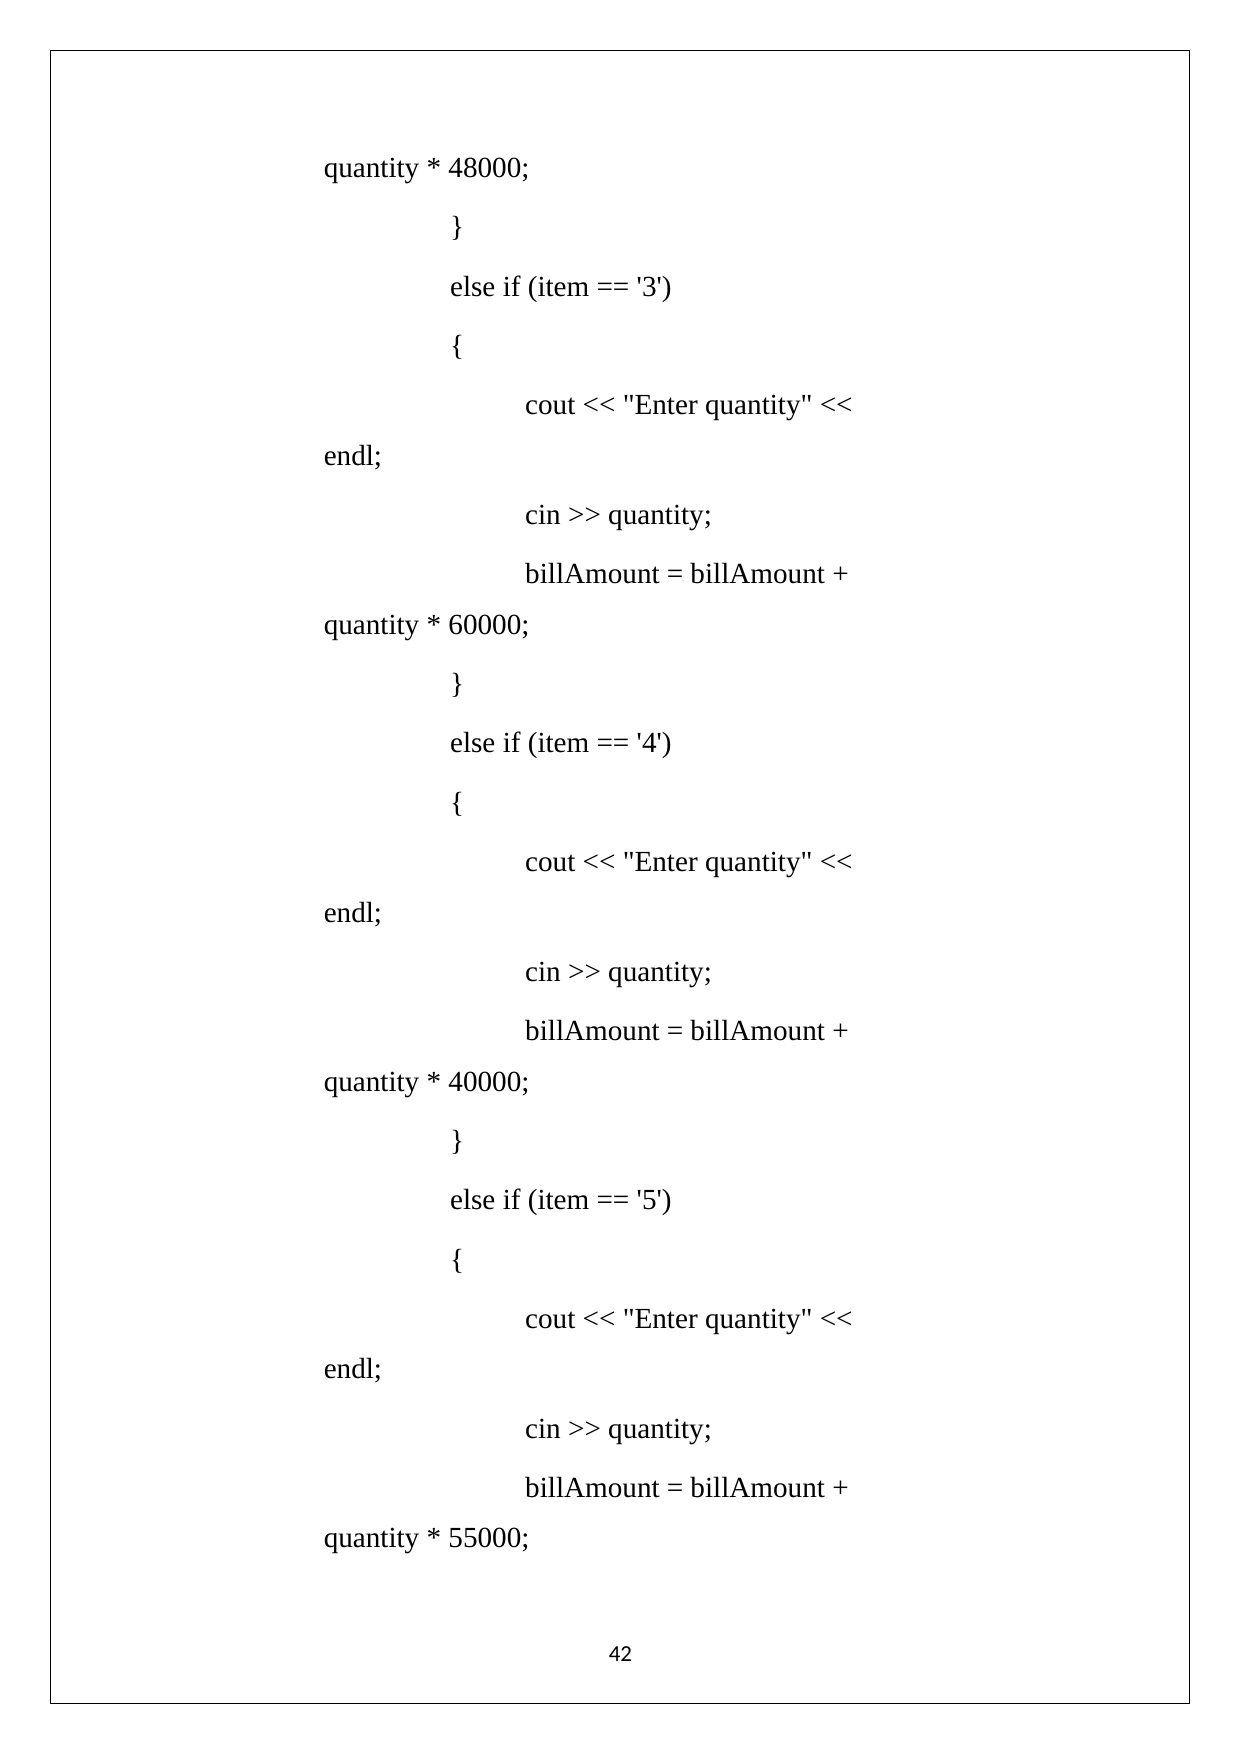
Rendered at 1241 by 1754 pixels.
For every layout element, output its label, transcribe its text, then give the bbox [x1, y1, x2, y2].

text } [323, 1123, 889, 1157]
text { [323, 1242, 889, 1275]
text cout << "Enter quantity" << endl; [323, 844, 889, 928]
text cin >> quantity; [323, 1411, 889, 1444]
text { [323, 328, 889, 362]
text } [323, 666, 889, 700]
text cout << "Enter quantity" << endl; [323, 387, 889, 471]
text { [323, 785, 889, 818]
text billAmount = billAmount + quantity * 60000; [323, 557, 889, 640]
text else if (item == '4') [323, 726, 889, 759]
text else if (item == '3') [323, 269, 889, 302]
text billAmount = billAmount + quantity * 40000; [323, 1013, 889, 1097]
text cin >> quantity; [323, 497, 889, 531]
text } [323, 209, 889, 243]
text cout << "Enter quantity" << endl; [323, 1301, 889, 1385]
text billAmount = billAmount + quantity * 55000; [323, 1470, 889, 1554]
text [323, 150, 889, 183]
text else if (item == '5') [323, 1182, 889, 1216]
text cin >> quantity; [323, 954, 889, 988]
